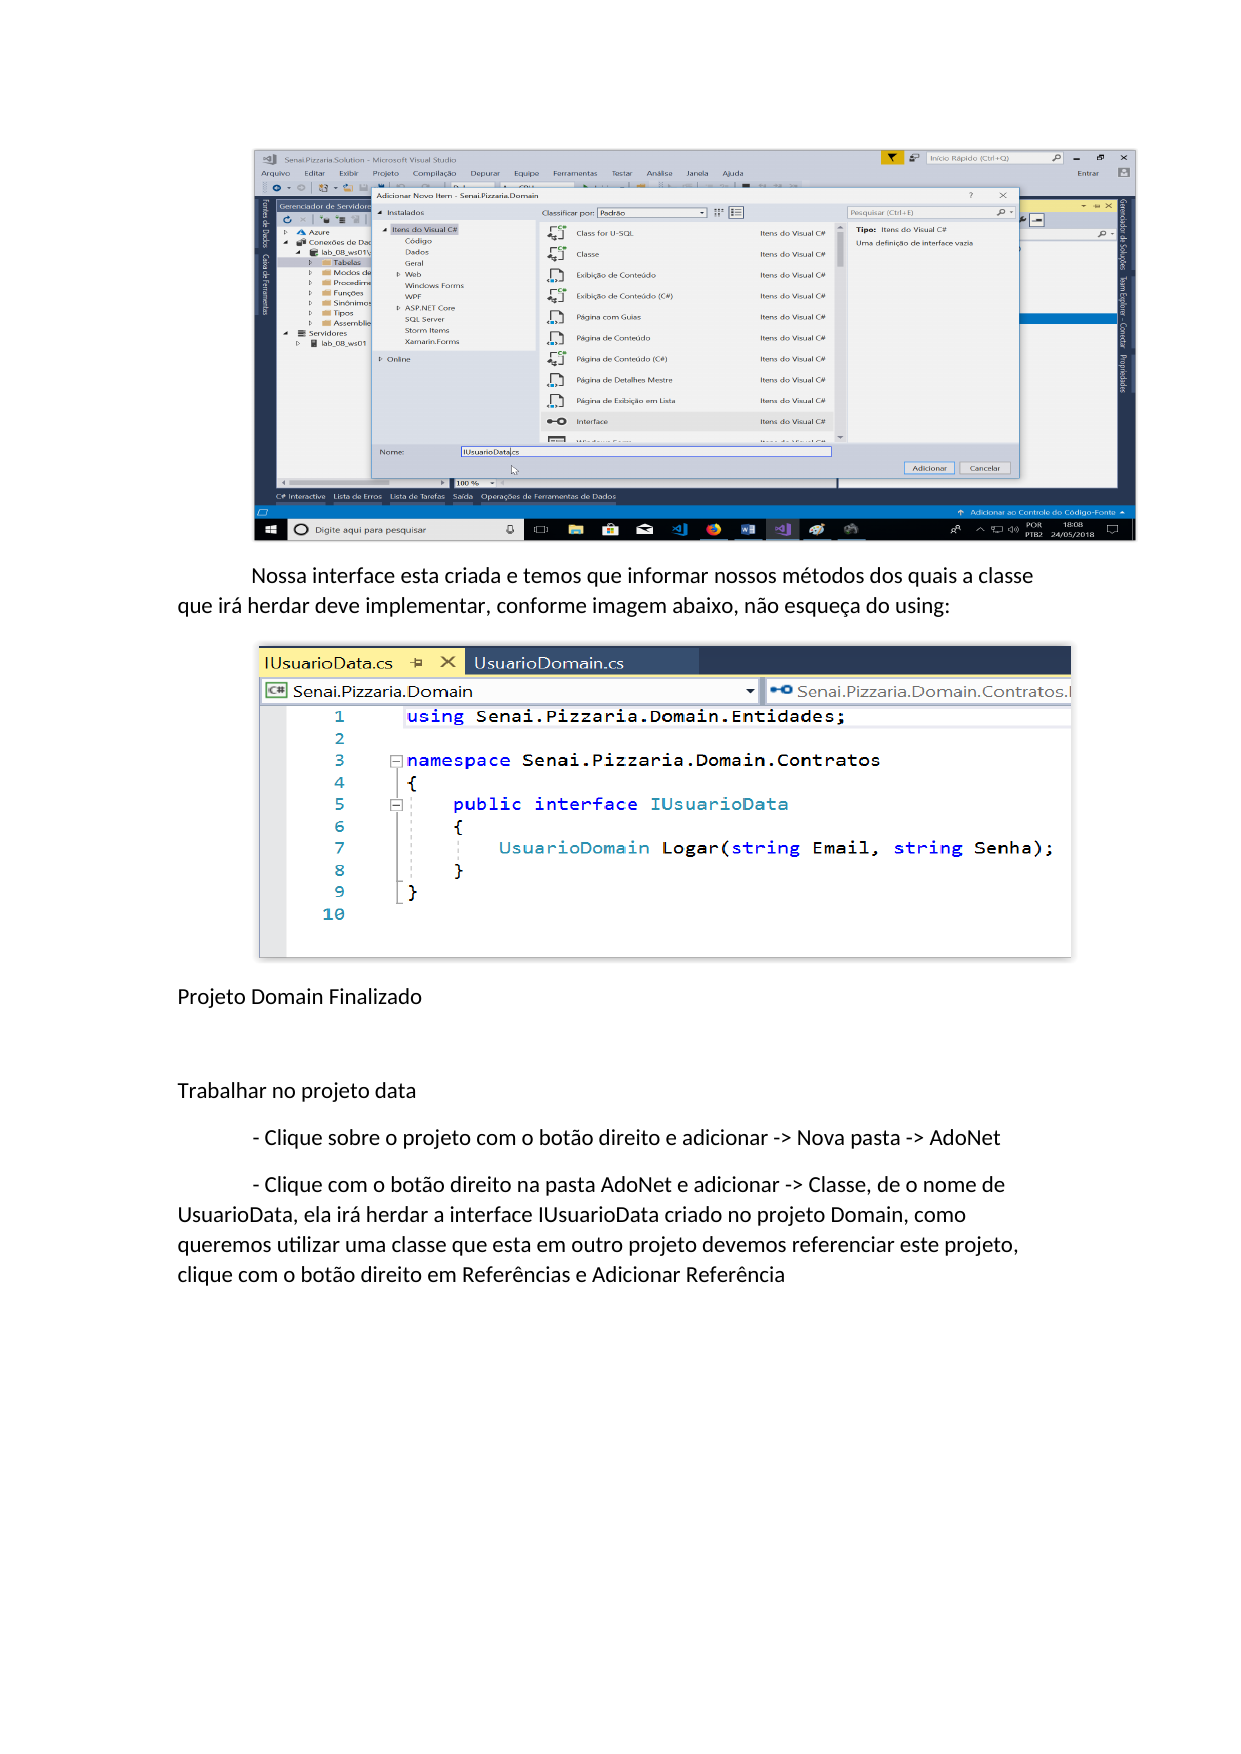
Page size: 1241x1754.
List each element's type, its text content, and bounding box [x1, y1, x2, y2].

text Trabalhar no projeto data [177, 1076, 1063, 1104]
picture [251, 147, 1139, 543]
text - Clique com o botão direito na pasta AdoNet e adicionar -> Classe, de o nome de UsuarioData, ela irá herdar a interface IUsuarioData criado no projeto Domain, como queremos utilizar uma classe que esta em outro projeto devemos referenciar este projeto, clique com o botão direito em Referências e Adicionar Referência [177, 1170, 1063, 1288]
text - Clique sobre o projeto com o botão direito e adicionar -> Nova pasta -> AdoNet [177, 1123, 1063, 1151]
text Projeto Domain Finalizado [177, 982, 1063, 1010]
picture [251, 638, 1080, 964]
text Nossa interface esta criada e temos que informar nossos métodos dos quais a classe que irá herdar deve implementar, conforme imagem abaixo, não esqueça do using: [177, 561, 1063, 619]
